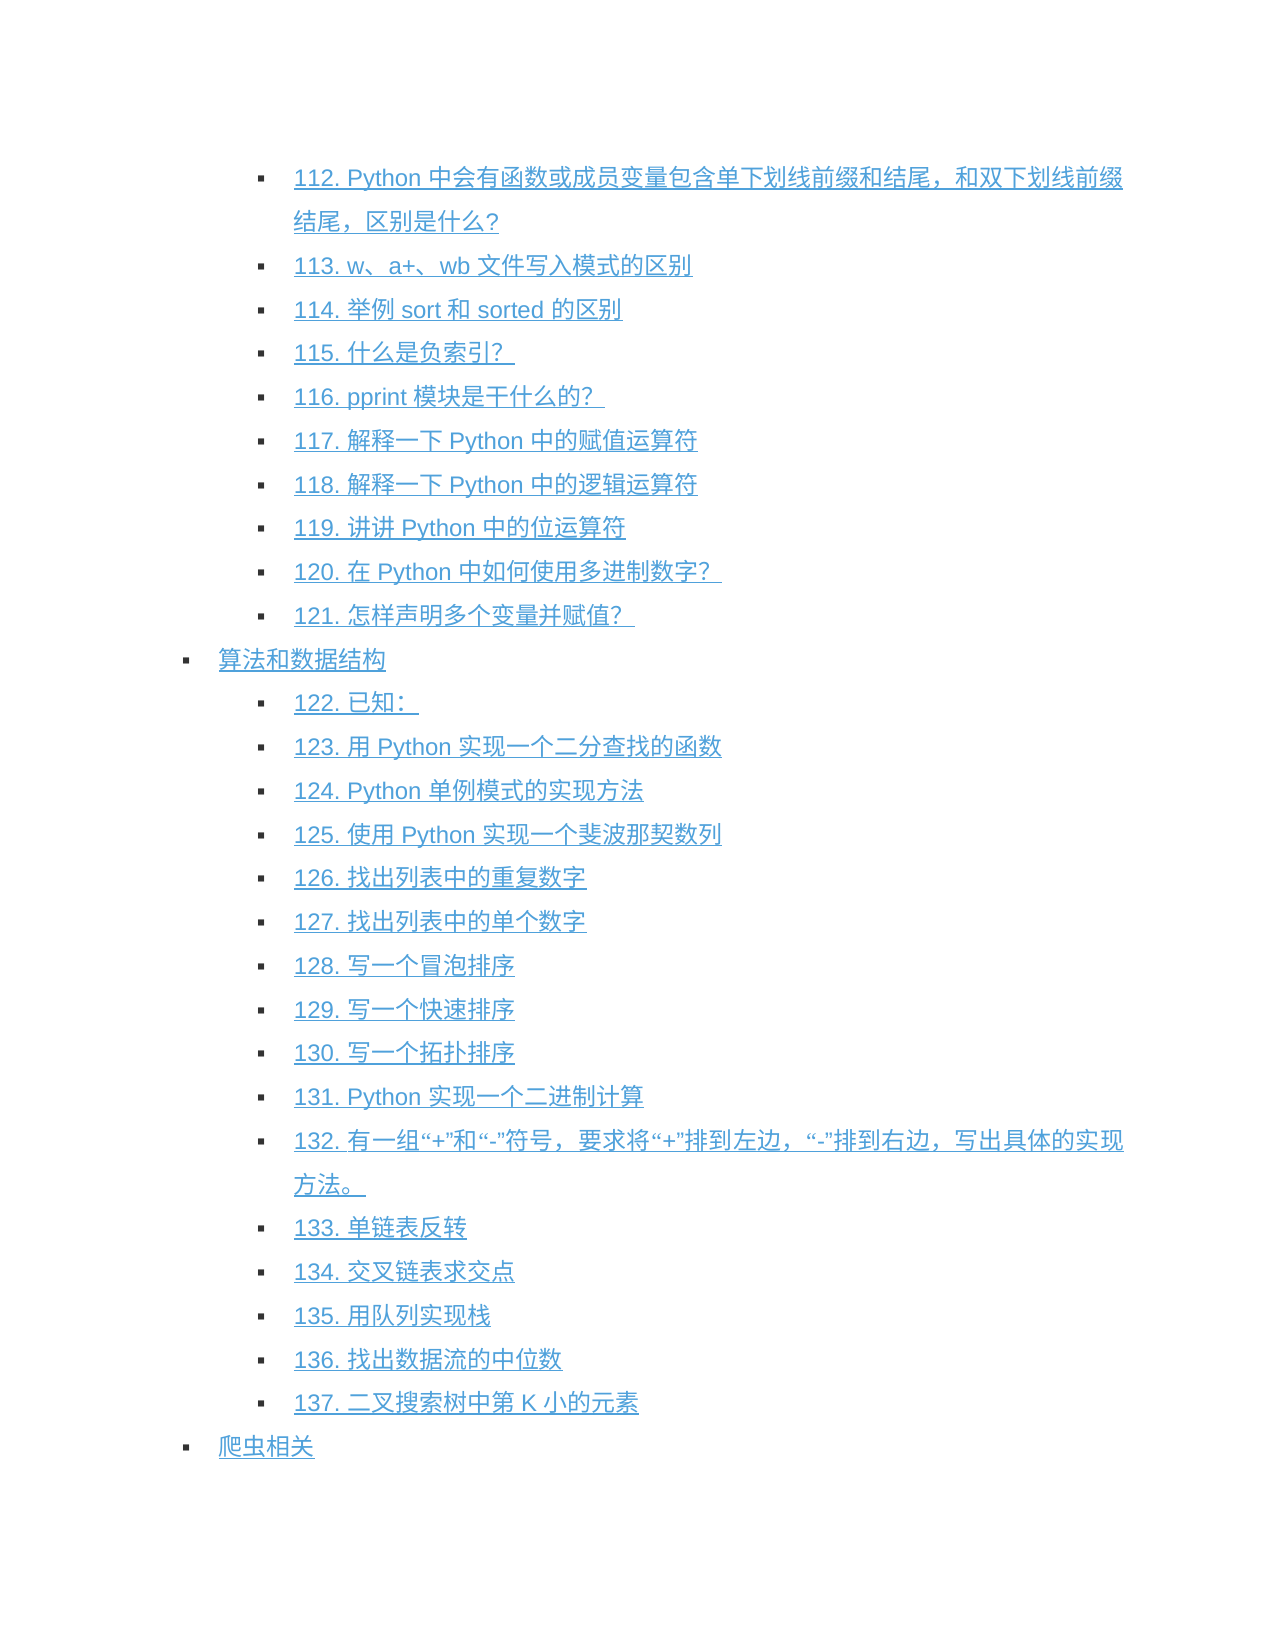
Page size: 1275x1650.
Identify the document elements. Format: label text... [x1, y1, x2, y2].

list 124. Python 单例模式的实现方法 [256, 762, 1125, 806]
list 137. 二叉搜索树中第 K 小的元素 [256, 1375, 1125, 1419]
list 130. 写一个拓扑排序 [256, 1025, 1125, 1069]
list 114. 举例 sort 和 sorted 的区别 [256, 281, 1125, 325]
list 120. 在 Python 中如何使用多进制数字？ [256, 544, 1125, 587]
list 117. 解释一下 Python 中的赋值运算符 [256, 412, 1125, 456]
list 134. 交叉链表求交点 [256, 1244, 1125, 1287]
list 136. 找出数据流的中位数 [256, 1331, 1125, 1375]
list 123. 用 Python 实现一个二分查找的函数 [256, 719, 1125, 762]
list 127. 找出列表中的单个数字 [256, 894, 1125, 937]
list 115. 什么是负索引？ [256, 325, 1125, 369]
list 119. 讲讲 Python 中的位运算符 [256, 500, 1125, 544]
list 125. 使用 Python 实现一个斐波那契数列 [256, 806, 1125, 850]
list 爬虫相关 [181, 1419, 1125, 1462]
list 112. Python 中会有函数或成员变量包含单下划线前缀和结尾，和双下划线前缀结尾，区别是什么? [256, 150, 1125, 237]
list 133. 单链表反转 [256, 1200, 1125, 1244]
list 128. 写一个冒泡排序 [256, 937, 1125, 981]
list 113. w、a+、wb 文件写入模式的区别 [256, 237, 1125, 281]
list 132. 有一组“+”和“-”符号，要求将“+”排到左边，“-”排到右边，写出具体的实现方法。 [256, 1112, 1125, 1200]
list 118. 解释一下 Python 中的逻辑运算符 [256, 456, 1125, 500]
list 算法和数据结构 [181, 631, 1125, 675]
list 116. pprint 模块是干什么的？ [256, 369, 1125, 412]
list 126. 找出列表中的重复数字 [256, 850, 1125, 894]
list 135. 用队列实现栈 [256, 1287, 1125, 1331]
list 129. 写一个快速排序 [256, 981, 1125, 1025]
list 121. 怎样声明多个变量并赋值？ [256, 587, 1125, 631]
list 131. Python 实现一个二进制计算 [256, 1069, 1125, 1112]
list 122. 已知： [256, 675, 1125, 719]
